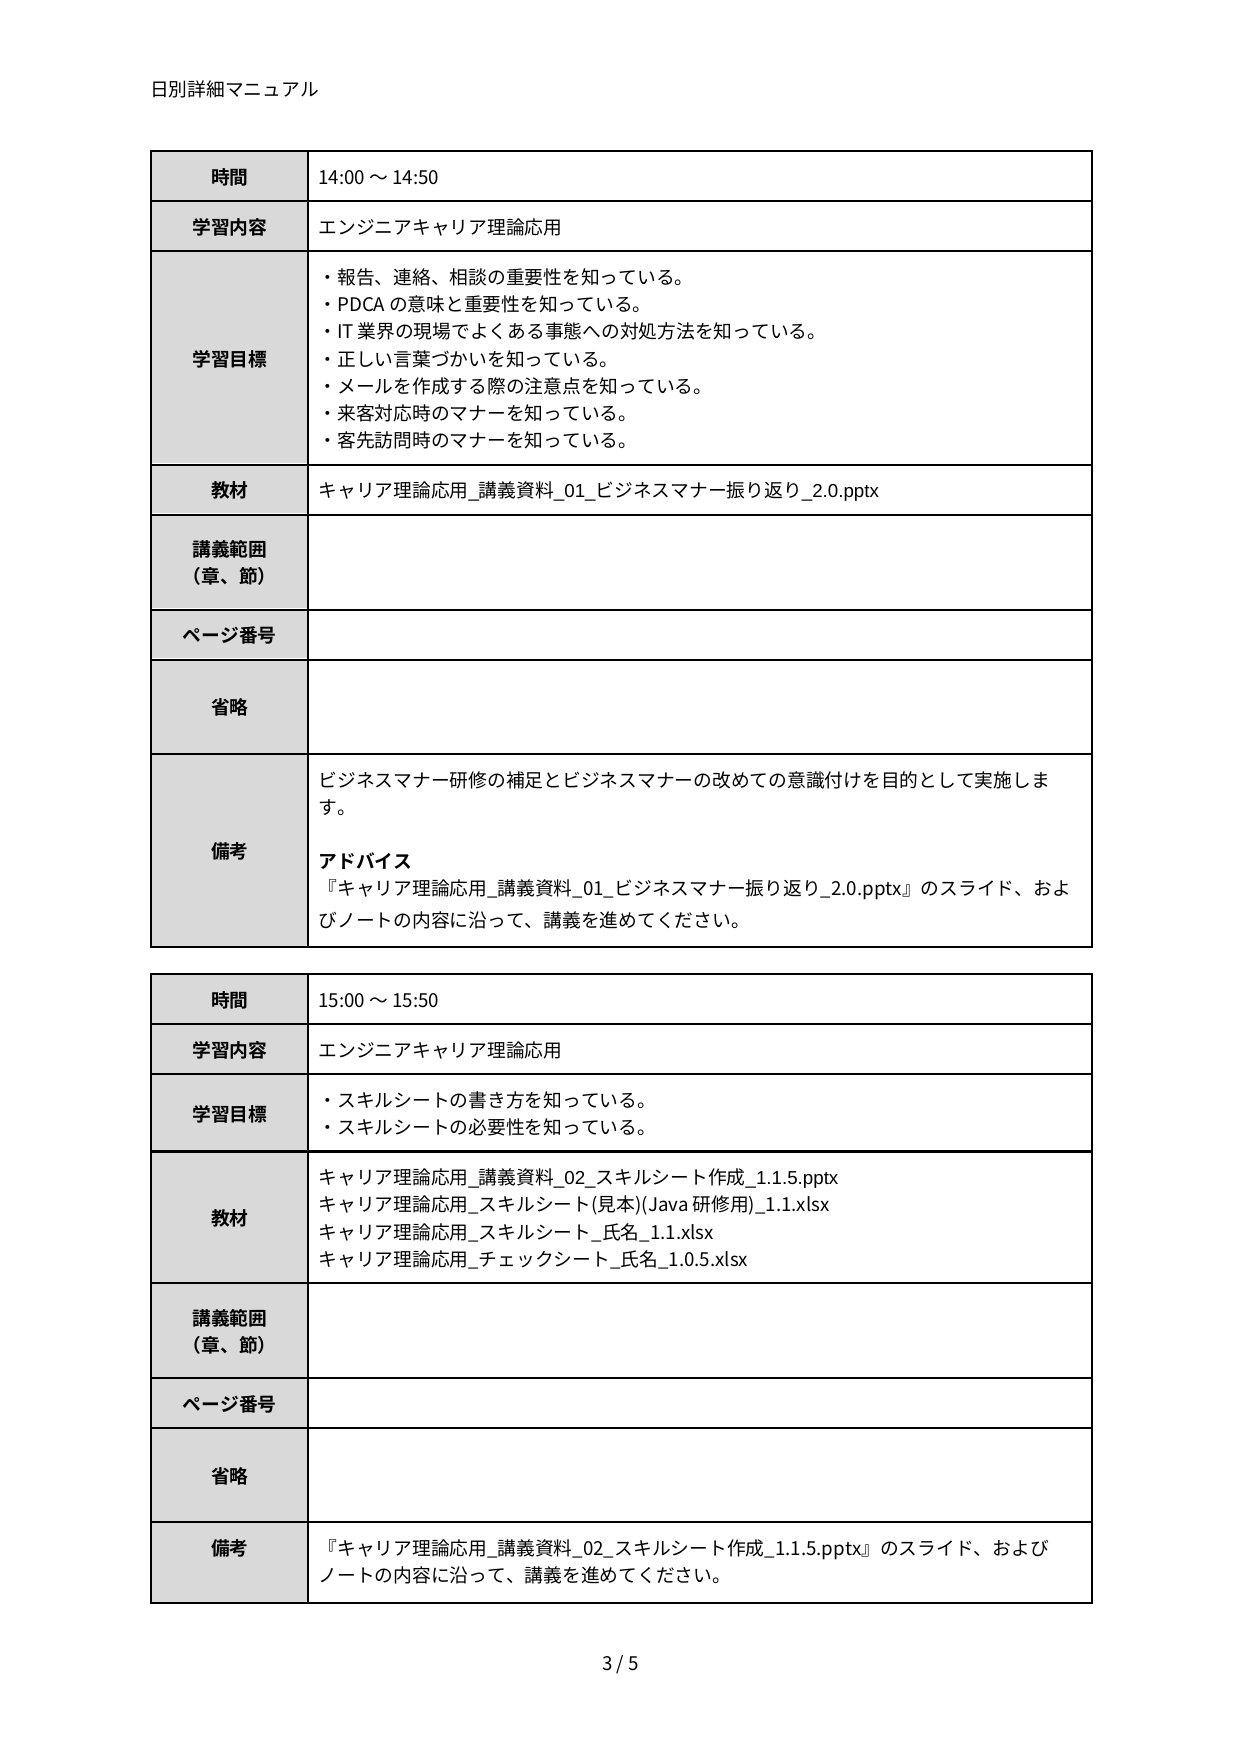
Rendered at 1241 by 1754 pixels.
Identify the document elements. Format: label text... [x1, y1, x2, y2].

table_cell ページ番号 [152, 611, 307, 658]
table_cell [309, 1379, 1091, 1427]
table_cell 教材 [152, 1153, 307, 1282]
table_cell ビジネスマナー研修の補足とビジネスマナーの改めての意識付けを目的として実施します。 アドバイス 『キャリア理論応用_講義資料_01_ビジネスマナー振り返り_2.0.pptx』のスライド、およびノートの内容に沿って、講義を進めてください。 [309, 755, 1091, 946]
table_header 時間 [152, 975, 307, 1023]
table_cell 学習目標 [152, 252, 307, 463]
table_cell 教材 [152, 466, 307, 513]
table_cell 学習内容 [152, 202, 307, 250]
table_cell ・報告、連絡、相談の重要性を知っている。 ・PDCAの意味と重要性を知っている。 ・IT業界の現場でよくある事態への対処方法を知っている。 ・正しい言葉づかいを知っている。 ・メールを作成する際の注意点を知っている。 ・来客対応時のマナーを知っている。 ・客先訪問時のマナーを知っている。 [309, 252, 1091, 463]
table_cell 学習目標 [152, 1075, 307, 1150]
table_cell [309, 1523, 1091, 1602]
table_cell [309, 611, 1091, 658]
table_cell ページ番号 [152, 1379, 307, 1427]
table_cell キャリア理論応用_講義資料_01_ビジネスマナー振り返り_2.0.pptx [309, 466, 1091, 513]
table_cell [309, 661, 1091, 753]
table_cell 省略 [152, 661, 307, 753]
table_header 時間 [152, 152, 307, 200]
table_cell 省略 [152, 1429, 307, 1521]
table_cell [309, 516, 1091, 608]
table_cell 備考 [152, 755, 307, 946]
table_cell 講義範囲 （章、節） [152, 1284, 307, 1377]
table_cell [309, 1429, 1091, 1521]
table_cell キャリア理論応用_講義資料_02_スキルシート作成_1.1.5.pptx キャリア理論応用_スキルシート(見本)(Java研修用)_1.1.xlsx キャリア理論応用_スキルシート_氏名_1.1.xlsx キャリア理論応用_チェックシート_氏名_1.0.5.xlsx [309, 1153, 1091, 1282]
table_cell エンジニアキャリア理論応用 [309, 202, 1091, 250]
table_header 14:00 ～ 14:50 [309, 152, 1091, 200]
table_cell エンジニアキャリア理論応用 [309, 1025, 1091, 1073]
table_cell 備考 [152, 1523, 307, 1602]
table_cell 学習内容 [152, 1025, 307, 1073]
table_cell 講義範囲 （章、節） [152, 516, 307, 608]
table_cell ・スキルシートの書き方を知っている。 ・スキルシートの必要性を知っている。 [309, 1075, 1091, 1150]
table_cell [309, 1284, 1091, 1377]
table_header 15:00 ～ 15:50 [309, 975, 1091, 1023]
